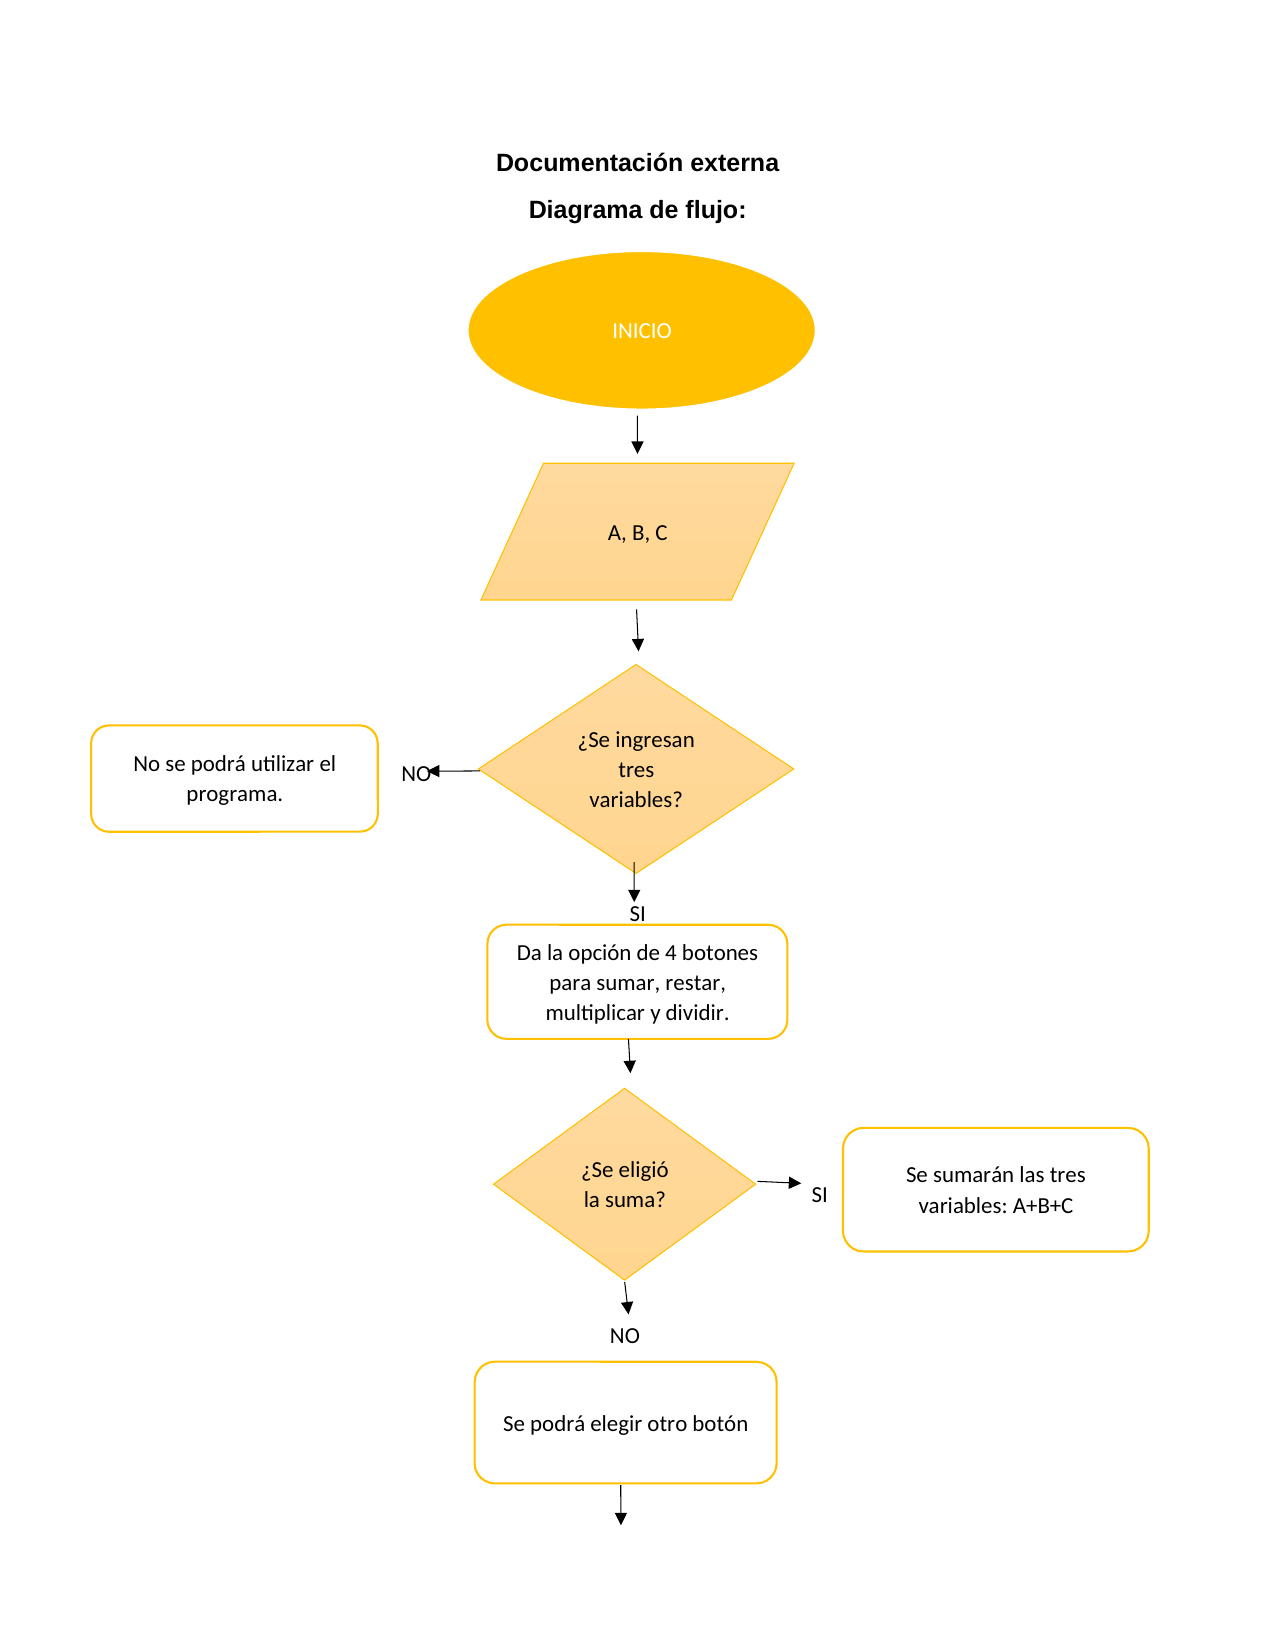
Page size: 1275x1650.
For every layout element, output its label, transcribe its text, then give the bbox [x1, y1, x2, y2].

text SI [177, 899, 1098, 927]
text NO [177, 1321, 1098, 1349]
text NO [379, 759, 503, 787]
text SI [726, 1181, 841, 1208]
text NO [769, 759, 1098, 787]
text Documentación externa [177, 148, 1098, 176]
text SI [177, 1181, 523, 1208]
text Diagrama de flujo: [177, 195, 1098, 224]
